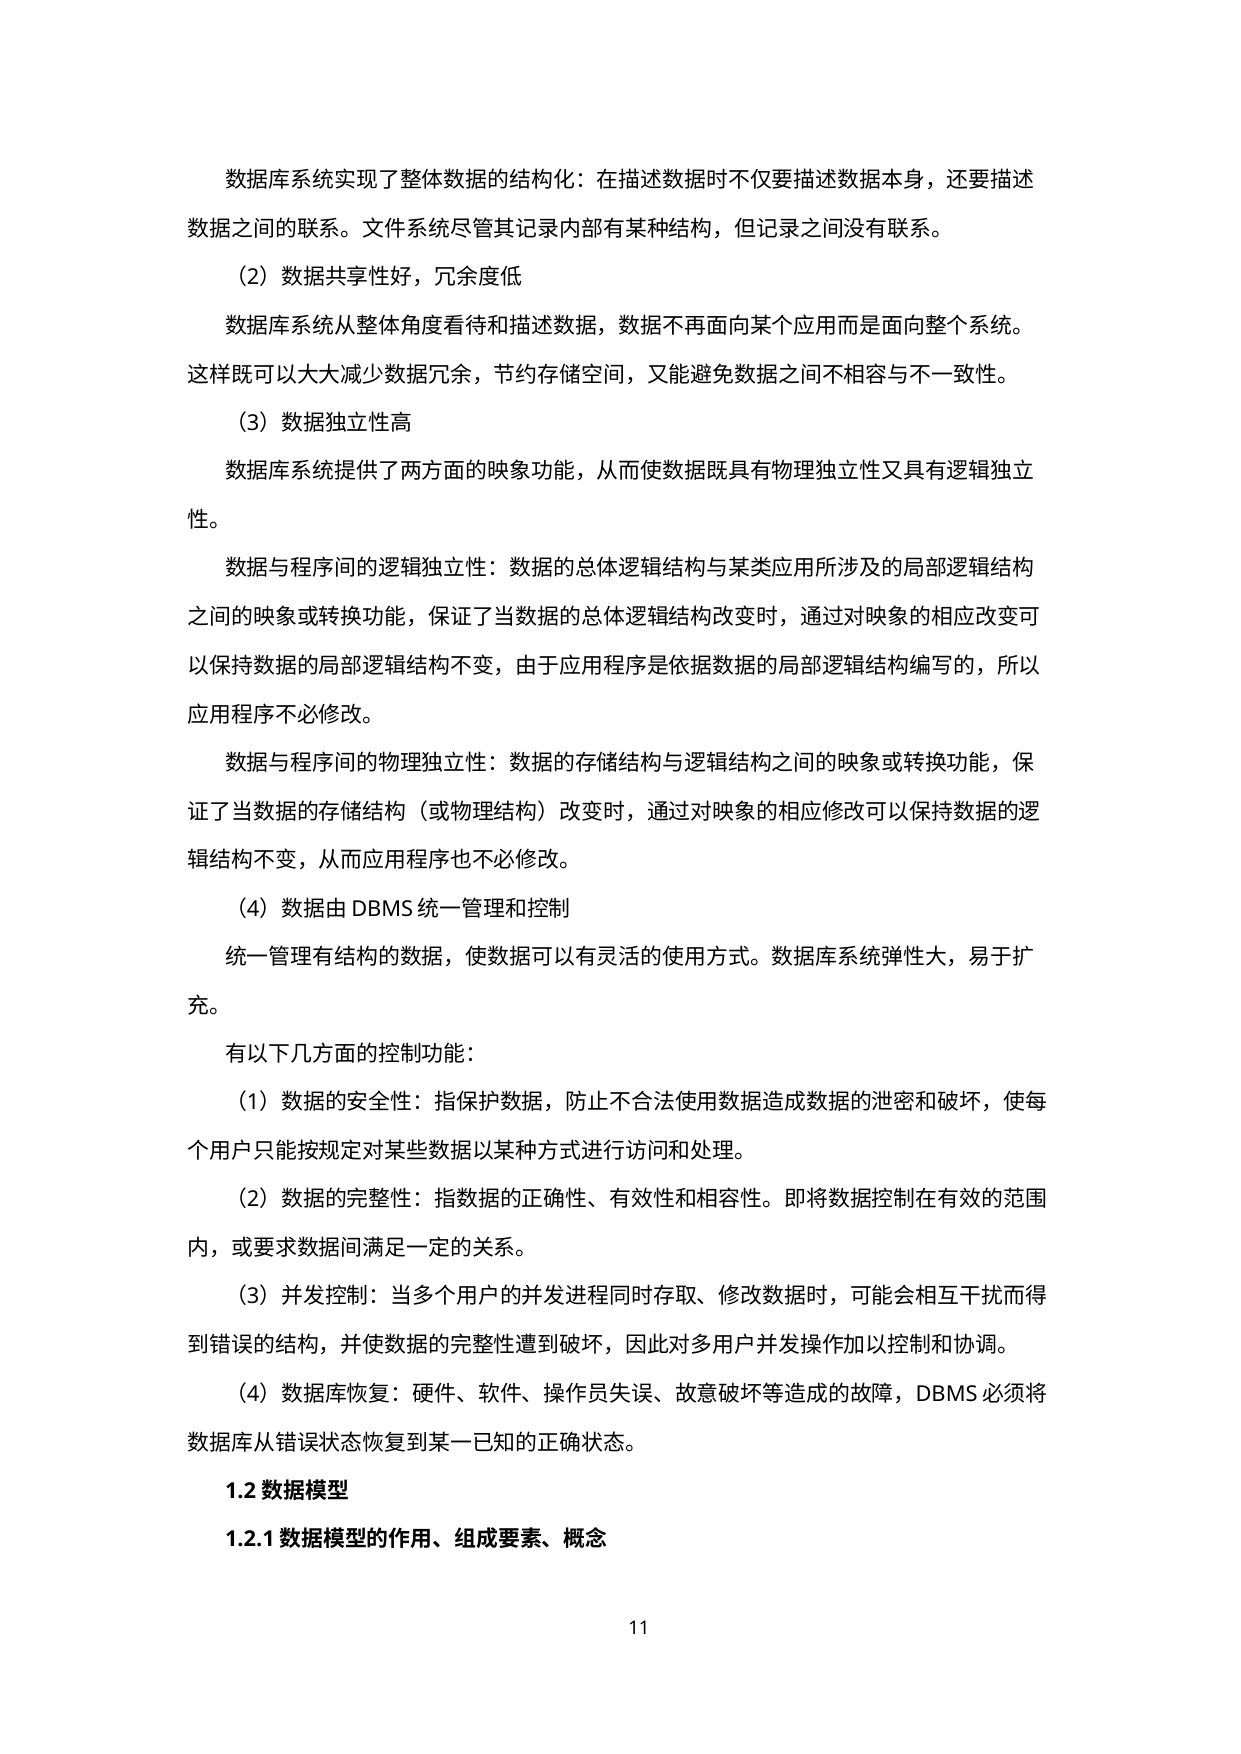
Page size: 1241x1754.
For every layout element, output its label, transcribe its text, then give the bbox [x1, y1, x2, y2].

text （3）数据独立性高 [187, 404, 1053, 437]
text 数据库系统实现了整体数据的结构化：在描述数据时不仅要描述数据本身，还要描述数据之间的联系。文件系统尽管其记录内部有某种结构，但记录之间没有联系。 [187, 162, 1053, 243]
text 数据与程序间的物理独立性：数据的存储结构与逻辑结构之间的映象或转换功能，保证了当数据的存储结构（或物理结构）改变时，通过对映象的相应修改可以保持数据的逻辑结构不变，从而应用程序也不必修改。 [187, 744, 1053, 874]
text 1.2.1数据模型的作用、组成要素、概念 [187, 1521, 1053, 1553]
text （2）数据共享性好，冗余度低 [187, 259, 1053, 292]
text 数据与程序间的逻辑独立性：数据的总体逻辑结构与某类应用所涉及的局部逻辑结构之间的映象或转换功能，保证了当数据的总体逻辑结构改变时，通过对映象的相应改变可以保持数据的局部逻辑结构不变，由于应用程序是依据数据的局部逻辑结构编写的，所以应用程序不必修改。 [187, 550, 1053, 729]
text 有以下几方面的控制功能： [187, 1036, 1053, 1068]
text （4）数据由DBMS统一管理和控制 [187, 890, 1053, 923]
text （2）数据的完整性：指数据的正确性、有效性和相容性。即将数据控制在有效的范围内，或要求数据间满足一定的关系。 [187, 1181, 1053, 1262]
text （3）并发控制：当多个用户的并发进程同时存取、修改数据时，可能会相互干扰而得到错误的结构，并使数据的完整性遭到破坏，因此对多用户并发操作加以控制和协调。 [187, 1278, 1053, 1359]
text 1.2 数据模型 [187, 1472, 1053, 1505]
text 数据库系统提供了两方面的映象功能，从而使数据既具有物理独立性又具有逻辑独立性。 [187, 453, 1053, 534]
text 统一管理有结构的数据，使数据可以有灵活的使用方式。数据库系统弹性大，易于扩充。 [187, 939, 1053, 1020]
text （4）数据库恢复：硬件、软件、操作员失误、故意破坏等造成的故障，DBMS必须将数据库从错误状态恢复到某一已知的正确状态。 [187, 1375, 1053, 1457]
text （1）数据的安全性：指保护数据，防止不合法使用数据造成数据的泄密和破坏，使每个用户只能按规定对某些数据以某种方式进行访问和处理。 [187, 1084, 1053, 1165]
text 数据库系统从整体角度看待和描述数据，数据不再面向某个应用而是面向整个系统。这样既可以大大减少数据冗余，节约存储空间，又能避免数据之间不相容与不一致性。 [187, 307, 1053, 389]
